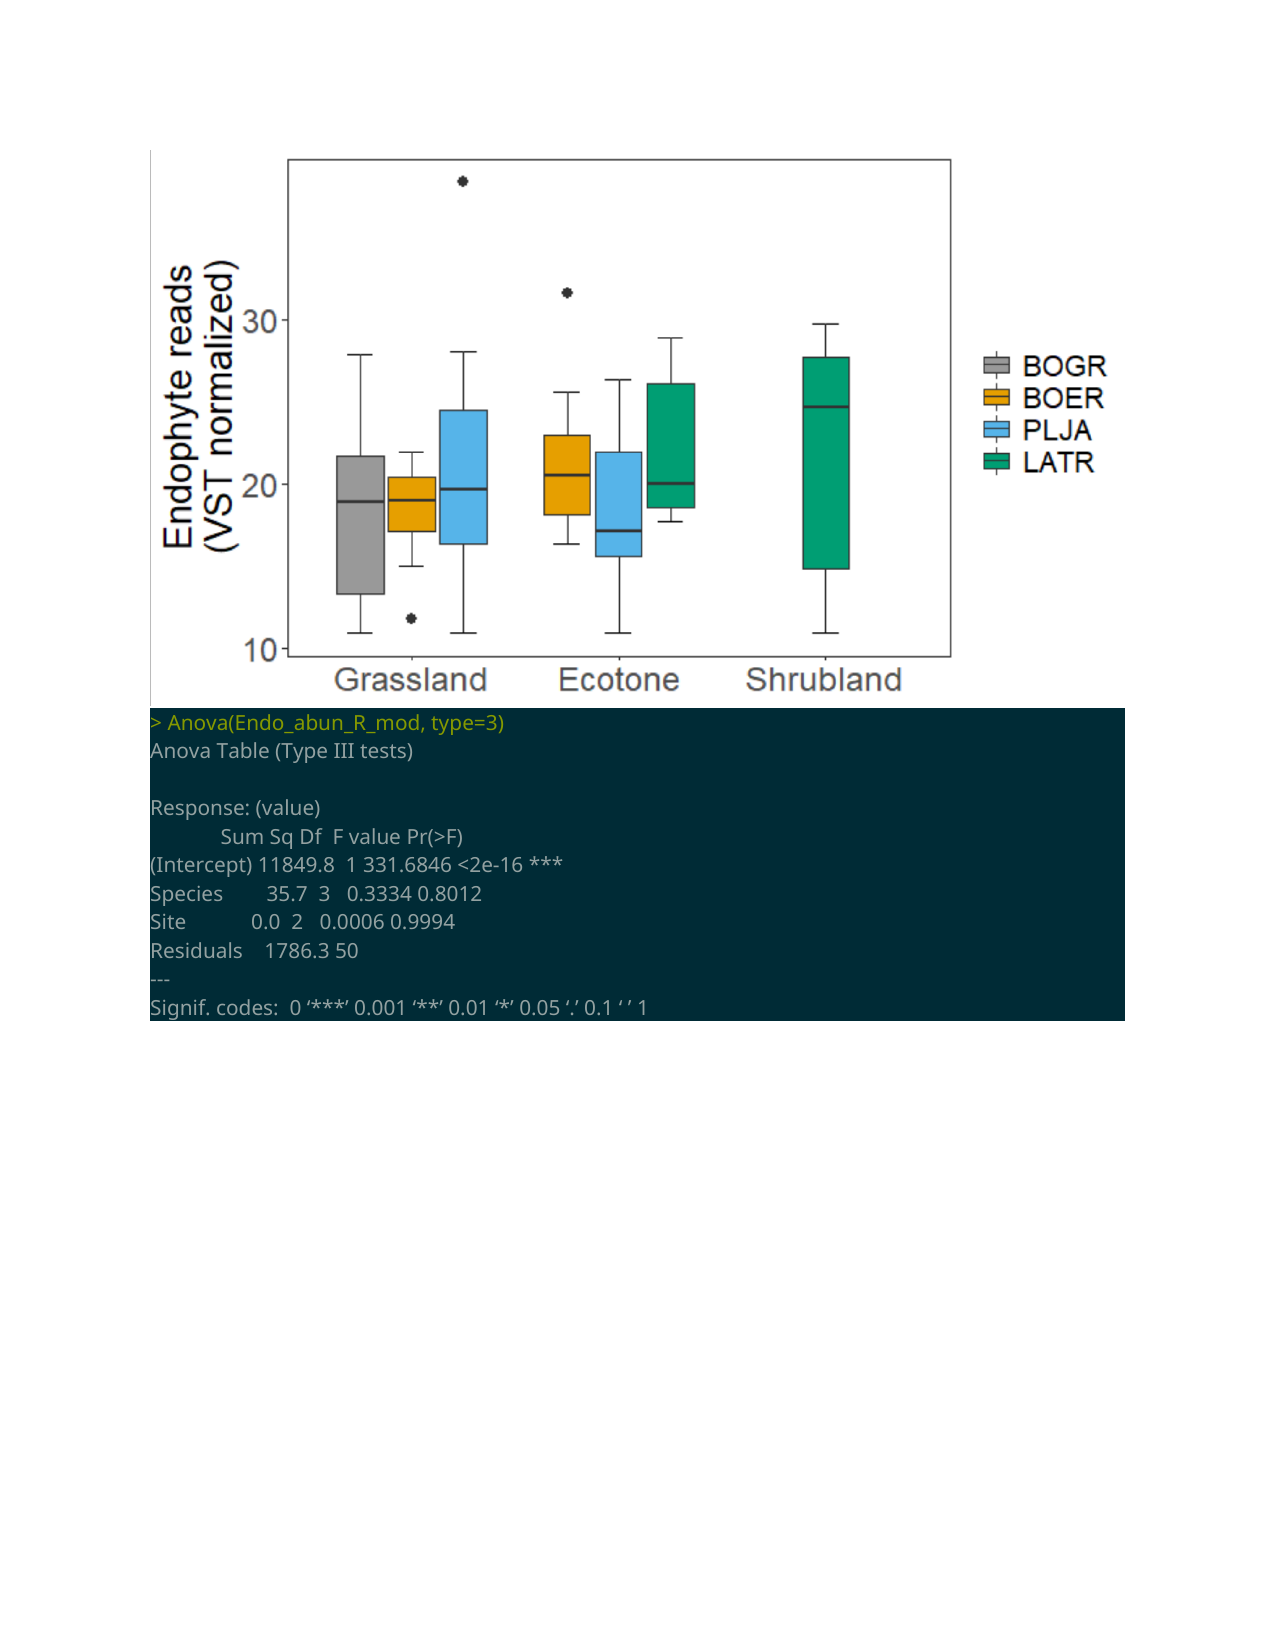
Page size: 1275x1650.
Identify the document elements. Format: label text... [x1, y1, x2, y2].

text Species 35.7 3 0.3334 0.8012 [150, 879, 1125, 907]
text Residuals 1786.3 50 [150, 936, 1125, 964]
text Response: (value) [150, 793, 1125, 822]
text > Anova(Endo_abun_R_mod, type=3) [150, 708, 1125, 737]
text Site 0.0 2 0.0006 0.9994 [150, 907, 1125, 936]
text Sum Sq Df F value Pr(>F) [150, 822, 1125, 850]
text Anova Table (Type III tests) [150, 737, 1125, 765]
text (Intercept) 11849.8 1 331.6846 <2e-16 *** [150, 850, 1125, 879]
picture [150, 150, 1125, 706]
text --- [150, 964, 1125, 993]
text Signif. codes: 0 ‘***’ 0.001 ‘**’ 0.01 ‘*’ 0.05 ‘.’ 0.1 ‘ ’ 1 [150, 993, 1125, 1021]
